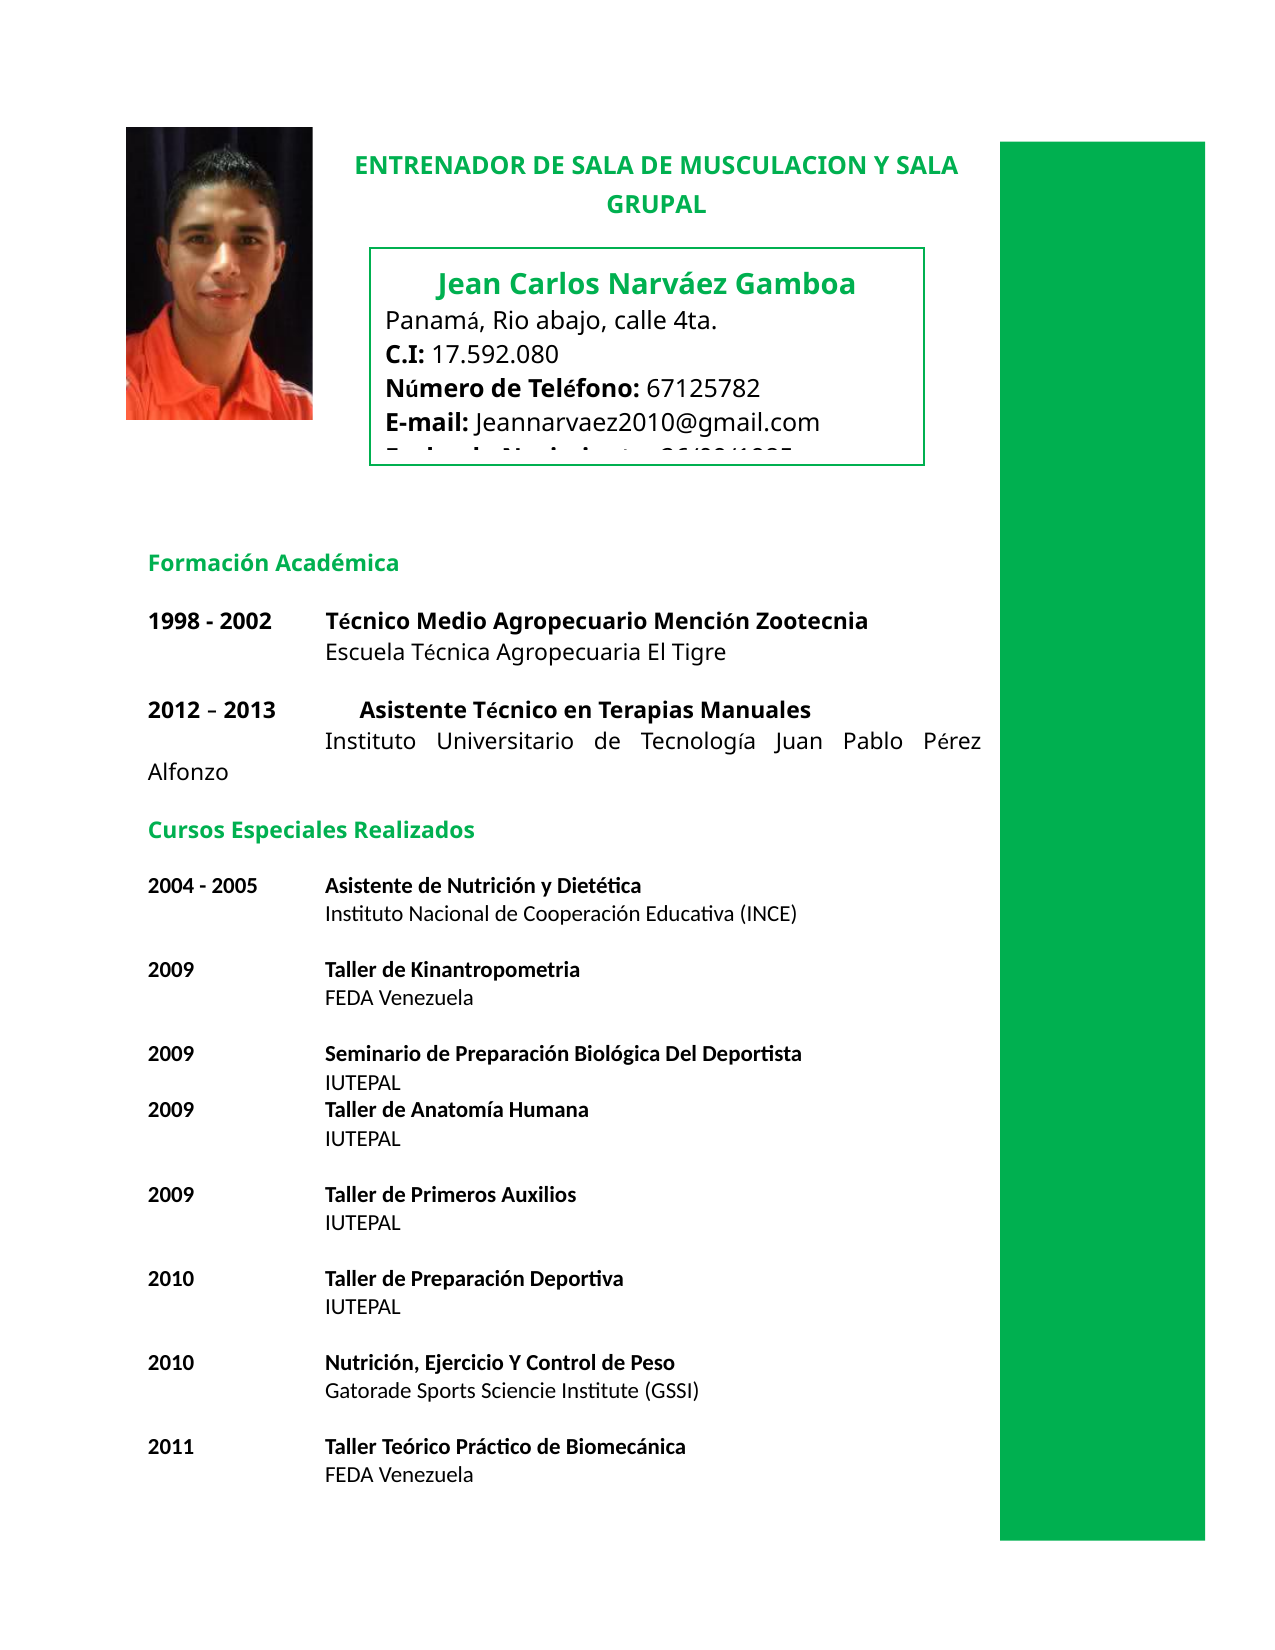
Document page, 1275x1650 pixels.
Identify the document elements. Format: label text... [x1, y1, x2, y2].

text FEDA Venezuela [148, 1460, 1098, 1488]
text IUTEPAL [148, 1124, 1098, 1152]
text Instituto Nacional de Cooperación Educativa (INCE) [221, 899, 1098, 927]
text 2009 Taller de Anatomía Humana [148, 1096, 1098, 1124]
text 2012 – 2013 Asistente Técnico en Terapias Manuales [148, 694, 1098, 725]
text 2009 Taller de Primeros Auxilios [148, 1180, 1098, 1208]
text 2010 Taller de Preparación Deportiva [148, 1264, 1098, 1292]
text 2009 Seminario de Preparación Biológica Del Deportista [148, 1039, 1098, 1068]
text Instituto Universitario de Tecnología Juan Pablo Pérez Alfonzo [148, 725, 1098, 787]
text Formación Académica [148, 547, 1098, 578]
text IUTEPAL [148, 1292, 1098, 1320]
text ENTRENADOR DE SALA DE MUSCULACION Y SALA GRUPAL [313, 148, 1098, 221]
text 2009 Taller de Kinantropometria [148, 956, 1098, 983]
picture [125, 127, 313, 418]
text Gatorade Sports Sciencie Institute (GSSI) [148, 1376, 1098, 1404]
text Cursos Especiales Realizados [148, 814, 1098, 845]
text 2011 Taller Teórico Práctico de Biomecánica [148, 1432, 1098, 1460]
text 2004 - 2005 Asistente de Nutrición y Dietética [148, 871, 1098, 899]
text Escuela Técnica Agropecuaria El Tigre [221, 636, 1098, 667]
text 1998 - 2002 Técnico Medio Agropecuario Mención Zootecnia [148, 605, 1098, 636]
text FEDA Venezuela [148, 983, 1098, 1012]
text 2010 Nutrición, Ejercicio Y Control de Peso [148, 1348, 1098, 1376]
text IUTEPAL [148, 1068, 1098, 1096]
text IUTEPAL [148, 1208, 1098, 1236]
